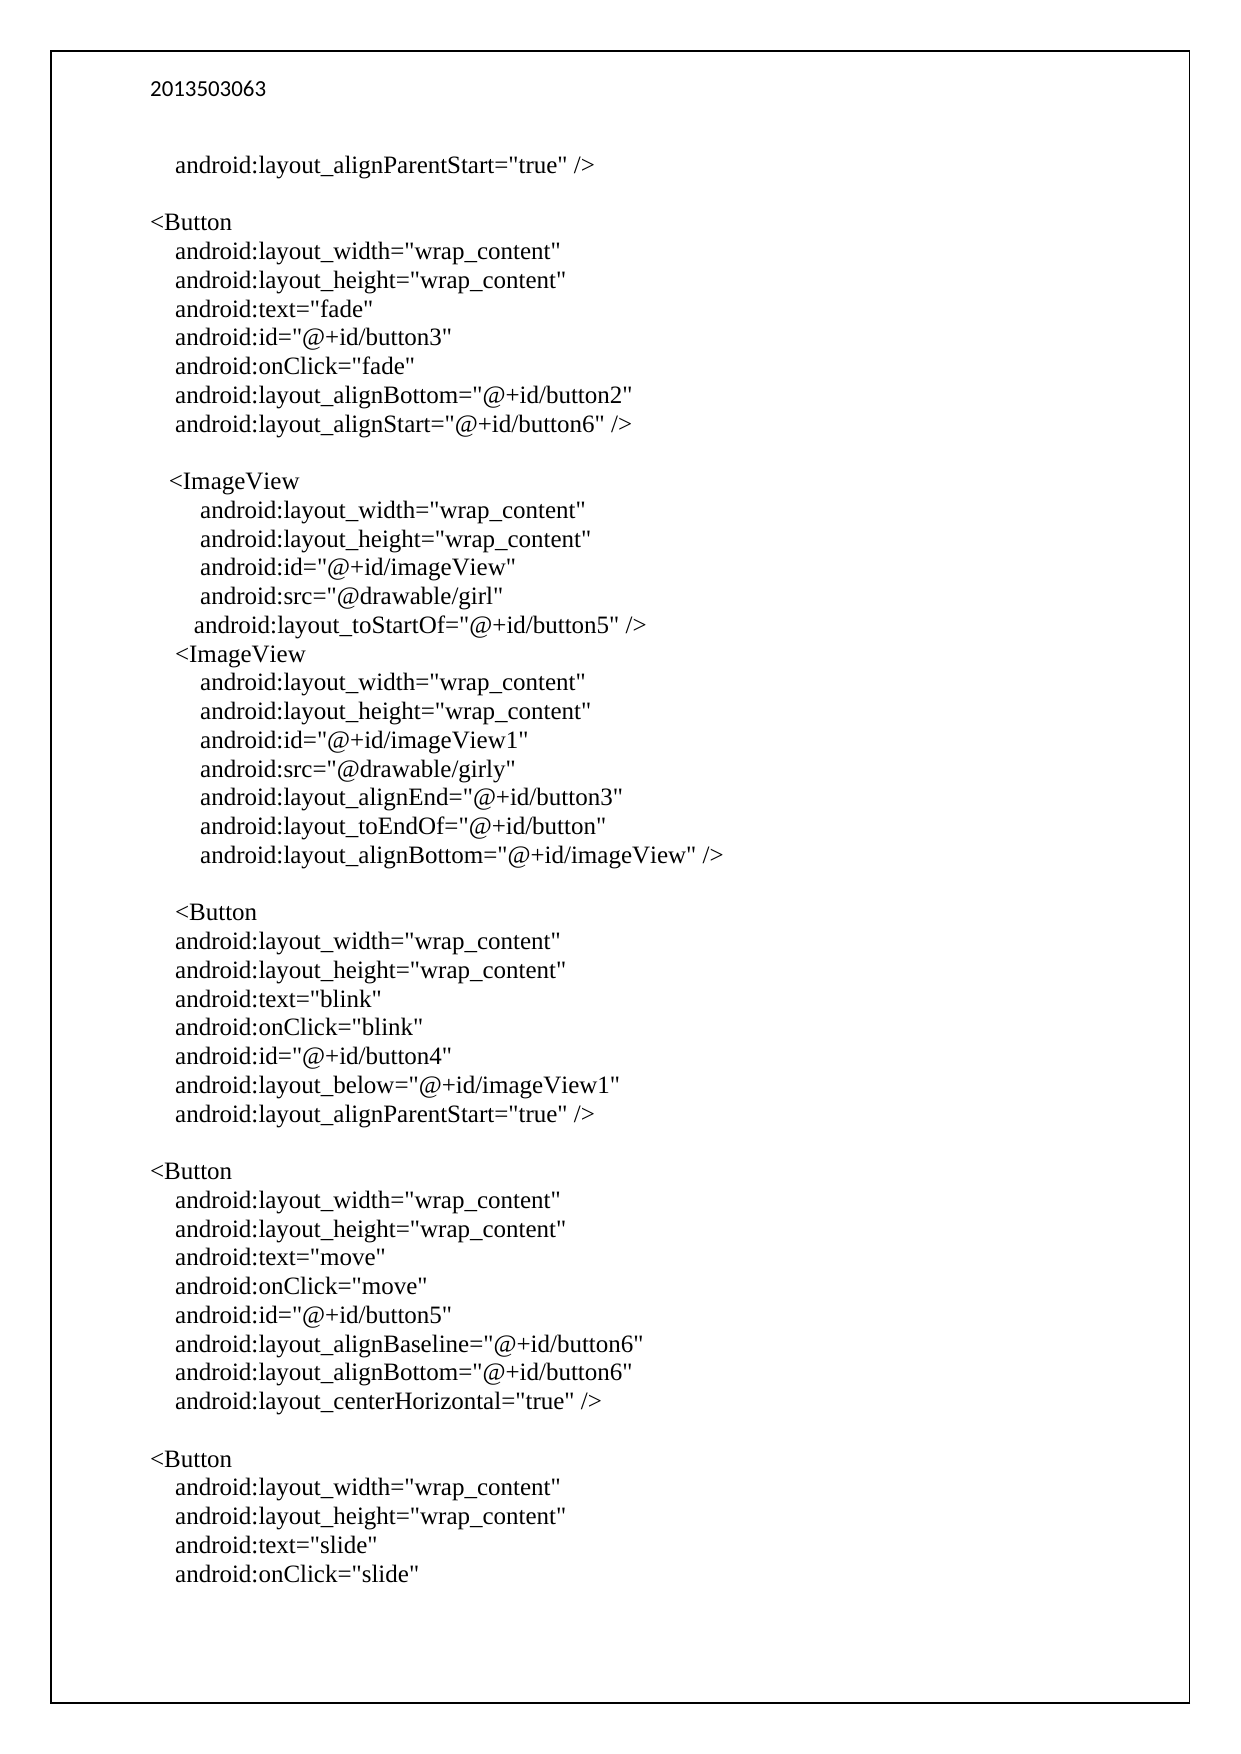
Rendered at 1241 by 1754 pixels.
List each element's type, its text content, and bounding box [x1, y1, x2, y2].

text android:layout_alignBottom="@+id/button2" [150, 380, 1090, 409]
text <Button [150, 897, 1090, 926]
text android:layout_width="wrap_content" [150, 1185, 1090, 1214]
text android:layout_height="wrap_content" [150, 1501, 1090, 1530]
text android:layout_below="@+id/imageView1" [150, 1070, 1090, 1099]
text android:layout_centerHorizontal="true" /> [150, 1386, 1090, 1415]
text <Button [150, 207, 1090, 236]
text android:onClick="blink" [150, 1012, 1090, 1041]
text android:id="@+id/imageView" [150, 552, 1090, 581]
text android:layout_height="wrap_content" [150, 696, 1090, 725]
text android:layout_width="wrap_content" [150, 236, 1090, 265]
text android:layout_alignParentStart="true" /> [150, 1099, 1090, 1127]
text android:onClick="move" [150, 1271, 1090, 1300]
text <Button [150, 1444, 1090, 1472]
text android:layout_width="wrap_content" [150, 1472, 1090, 1501]
text android:id="@+id/button4" [150, 1041, 1090, 1070]
text android:text="slide" [150, 1530, 1090, 1559]
text android:layout_alignParentStart="true" /> [150, 150, 1090, 179]
text android:layout_height="wrap_content" [150, 265, 1090, 294]
text android:layout_alignBaseline="@+id/button6" [150, 1329, 1090, 1357]
text <Button [150, 1156, 1090, 1185]
text android:text="move" [150, 1242, 1090, 1271]
text android:layout_toEndOf="@+id/button" [150, 811, 1090, 840]
text android:layout_height="wrap_content" [150, 524, 1090, 552]
text android:layout_alignStart="@+id/button6" /> [150, 409, 1090, 437]
text android:layout_alignBottom="@+id/imageView" /> [150, 840, 1090, 869]
text android:layout_width="wrap_content" [150, 495, 1090, 524]
text android:text="blink" [150, 984, 1090, 1012]
text android:layout_width="wrap_content" [150, 926, 1090, 955]
text android:id="@+id/button5" [150, 1300, 1090, 1329]
text android:src="@drawable/girly" [150, 754, 1090, 782]
text android:layout_toStartOf="@+id/button5" /> [150, 610, 1090, 639]
text <ImageView [150, 466, 1090, 495]
text <ImageView [150, 639, 1090, 667]
text android:id="@+id/imageView1" [150, 725, 1090, 754]
text android:onClick="slide" [150, 1559, 1090, 1587]
text android:id="@+id/button3" [150, 322, 1090, 351]
text android:layout_height="wrap_content" [150, 955, 1090, 984]
text android:layout_alignEnd="@+id/button3" [150, 782, 1090, 811]
text android:src="@drawable/girl" [150, 581, 1090, 610]
text android:layout_alignBottom="@+id/button6" [150, 1357, 1090, 1386]
text android:text="fade" [150, 294, 1090, 322]
text android:layout_width="wrap_content" [150, 667, 1090, 696]
text android:layout_height="wrap_content" [150, 1214, 1090, 1242]
text android:onClick="fade" [150, 351, 1090, 380]
